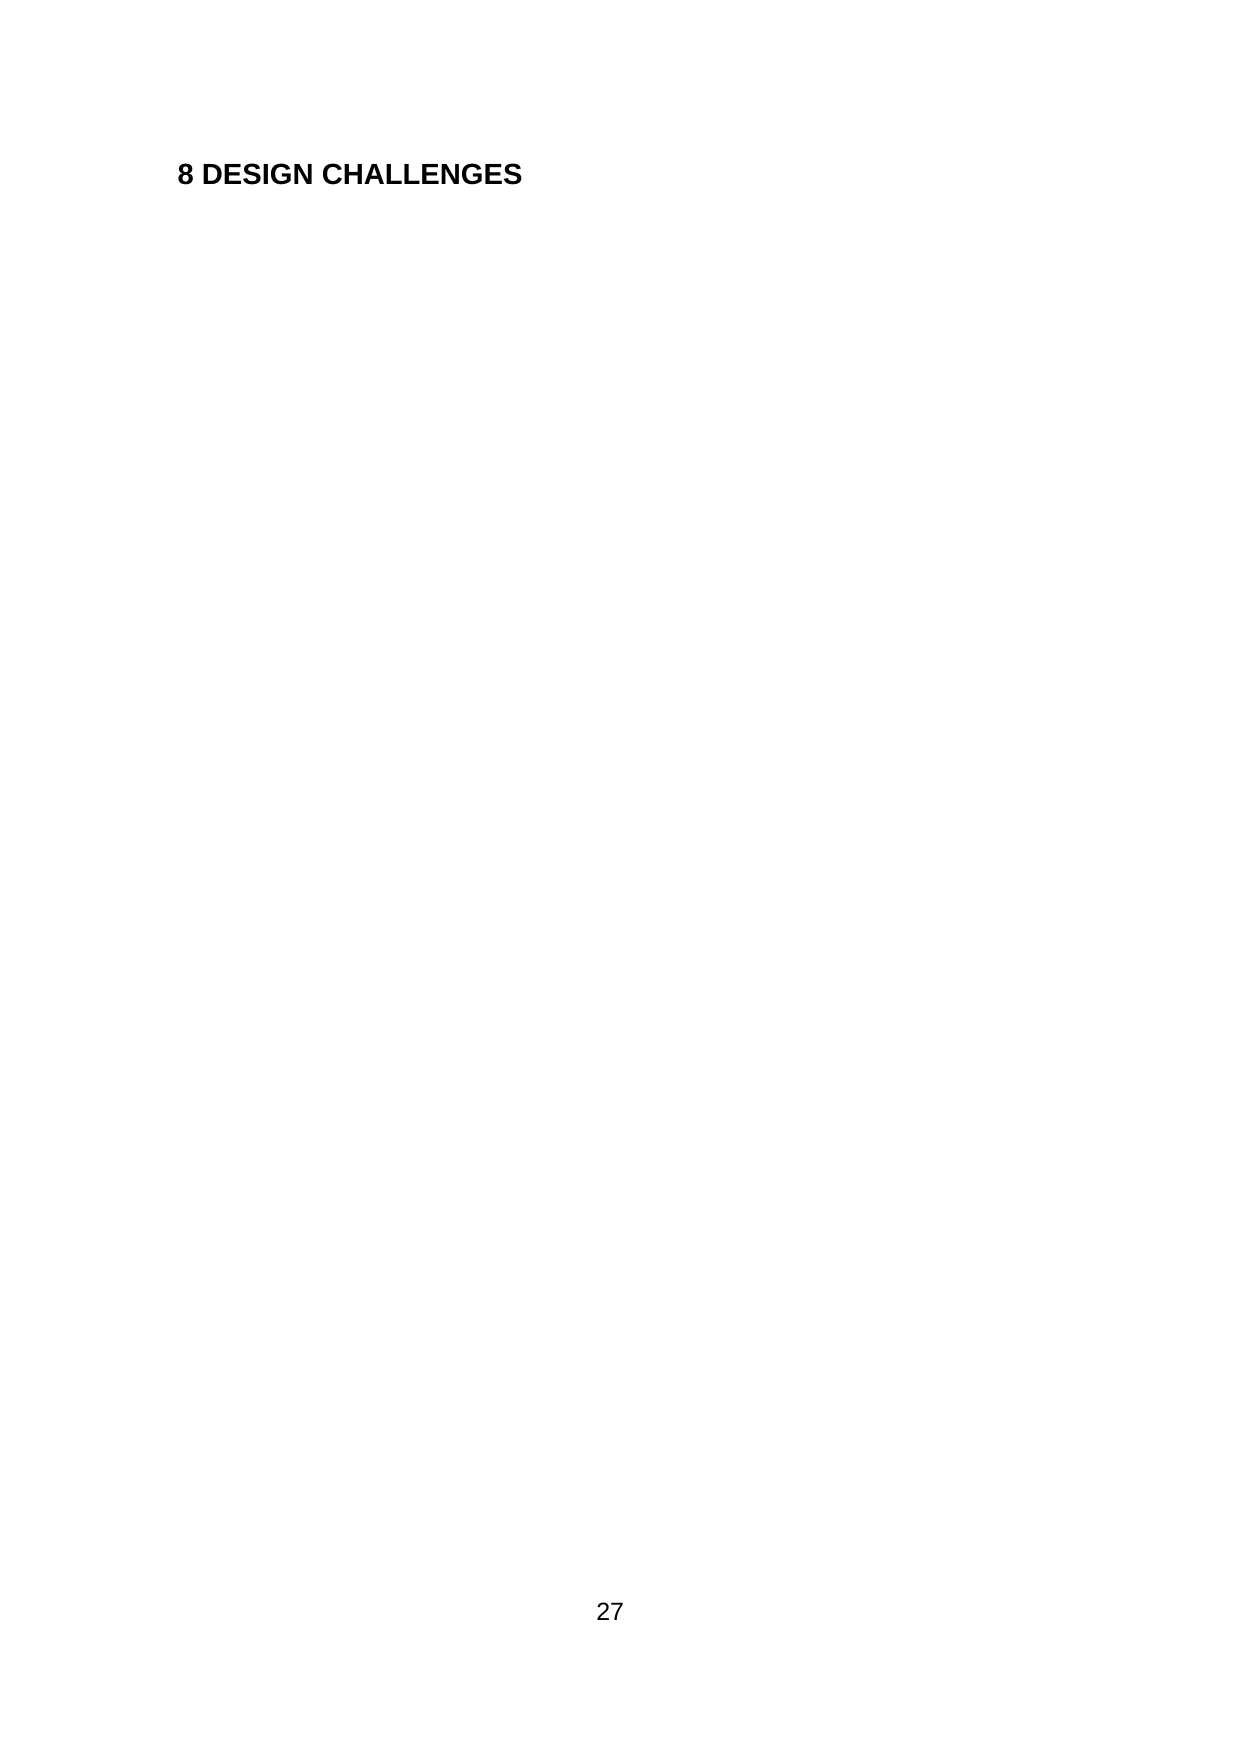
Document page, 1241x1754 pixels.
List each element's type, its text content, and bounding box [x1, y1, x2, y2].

subtitle Design challenges [177, 157, 1063, 190]
